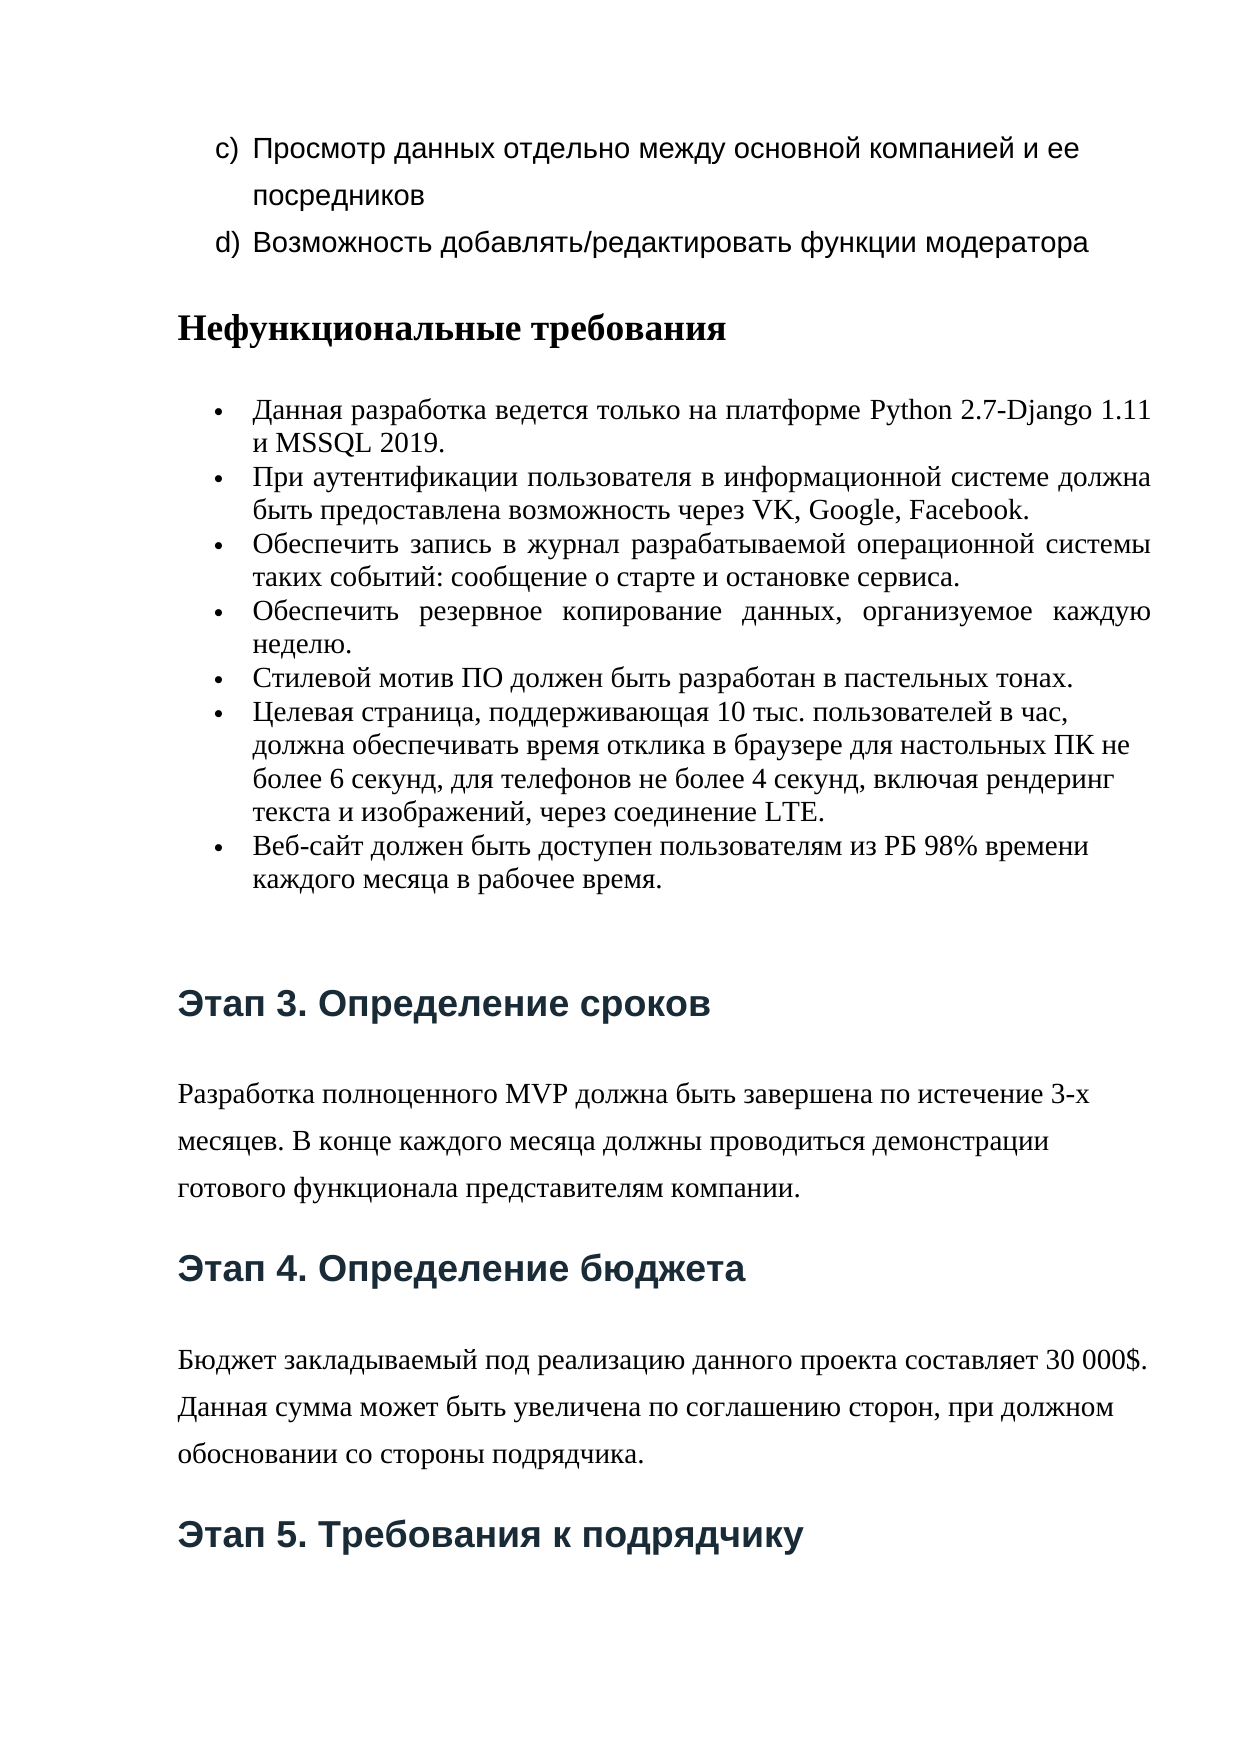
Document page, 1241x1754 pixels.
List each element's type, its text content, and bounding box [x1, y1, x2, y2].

subtitle Возможность добавлять/редактировать функции модератора [215, 212, 1152, 259]
subtitle Этап 5. Требования к подрядчику [177, 1508, 1152, 1555]
subtitle При аутентификации пользователя в информационной системе должна быть предоставлена возможность через VK, Google, Facebook. [215, 459, 1152, 526]
subtitle Стилевой мотив ПО должен быть разработан в пастельных тонах. [215, 660, 1152, 694]
subtitle Просмотр данных отдельно между основной компанией и ее посредников [215, 118, 1152, 212]
subtitle Целевая страница, поддерживающая 10 тыс. пользователей в час, должна обеспечивать время отклика в браузере для настольных ПК не более 6 секунд, для телефонов не более 4 секунд, включая рендеринг текста и изображений, через соединение LTE. [215, 694, 1152, 828]
subtitle Разработка полноценного MVP должна быть завершена по истечение 3-х месяцев. В конце каждого месяца должны проводиться демонстрации готового функционала представителям компании. [177, 1063, 1152, 1204]
subtitle Обеспечить запись в журнал разрабатываемой операционной системы таких событий: сообщение о старте и остановке сервиса. [215, 526, 1152, 593]
subtitle Этап 3. Определение сроков [177, 977, 1152, 1024]
subtitle Этап 4. Определение бюджета [177, 1243, 1152, 1290]
subtitle Бюджет закладываемый под реализацию данного проекта составляет 30 000$. Данная сумма может быть увеличена по соглашению сторон, при должном обосновании со стороны подрядчика. [177, 1329, 1152, 1469]
subtitle Веб-сайт должен быть доступен пользователям из РБ 98% времени каждого месяца в рабочее время. [215, 828, 1152, 895]
subtitle Обеспечить резервное копирование данных, организуемое каждую неделю. [215, 593, 1152, 660]
subtitle Нефункциональные требования [177, 306, 1152, 349]
subtitle Данная разработка ведется только на платформе Python 2.7-Django 1.11 и MSSQL 2019. [215, 392, 1152, 459]
